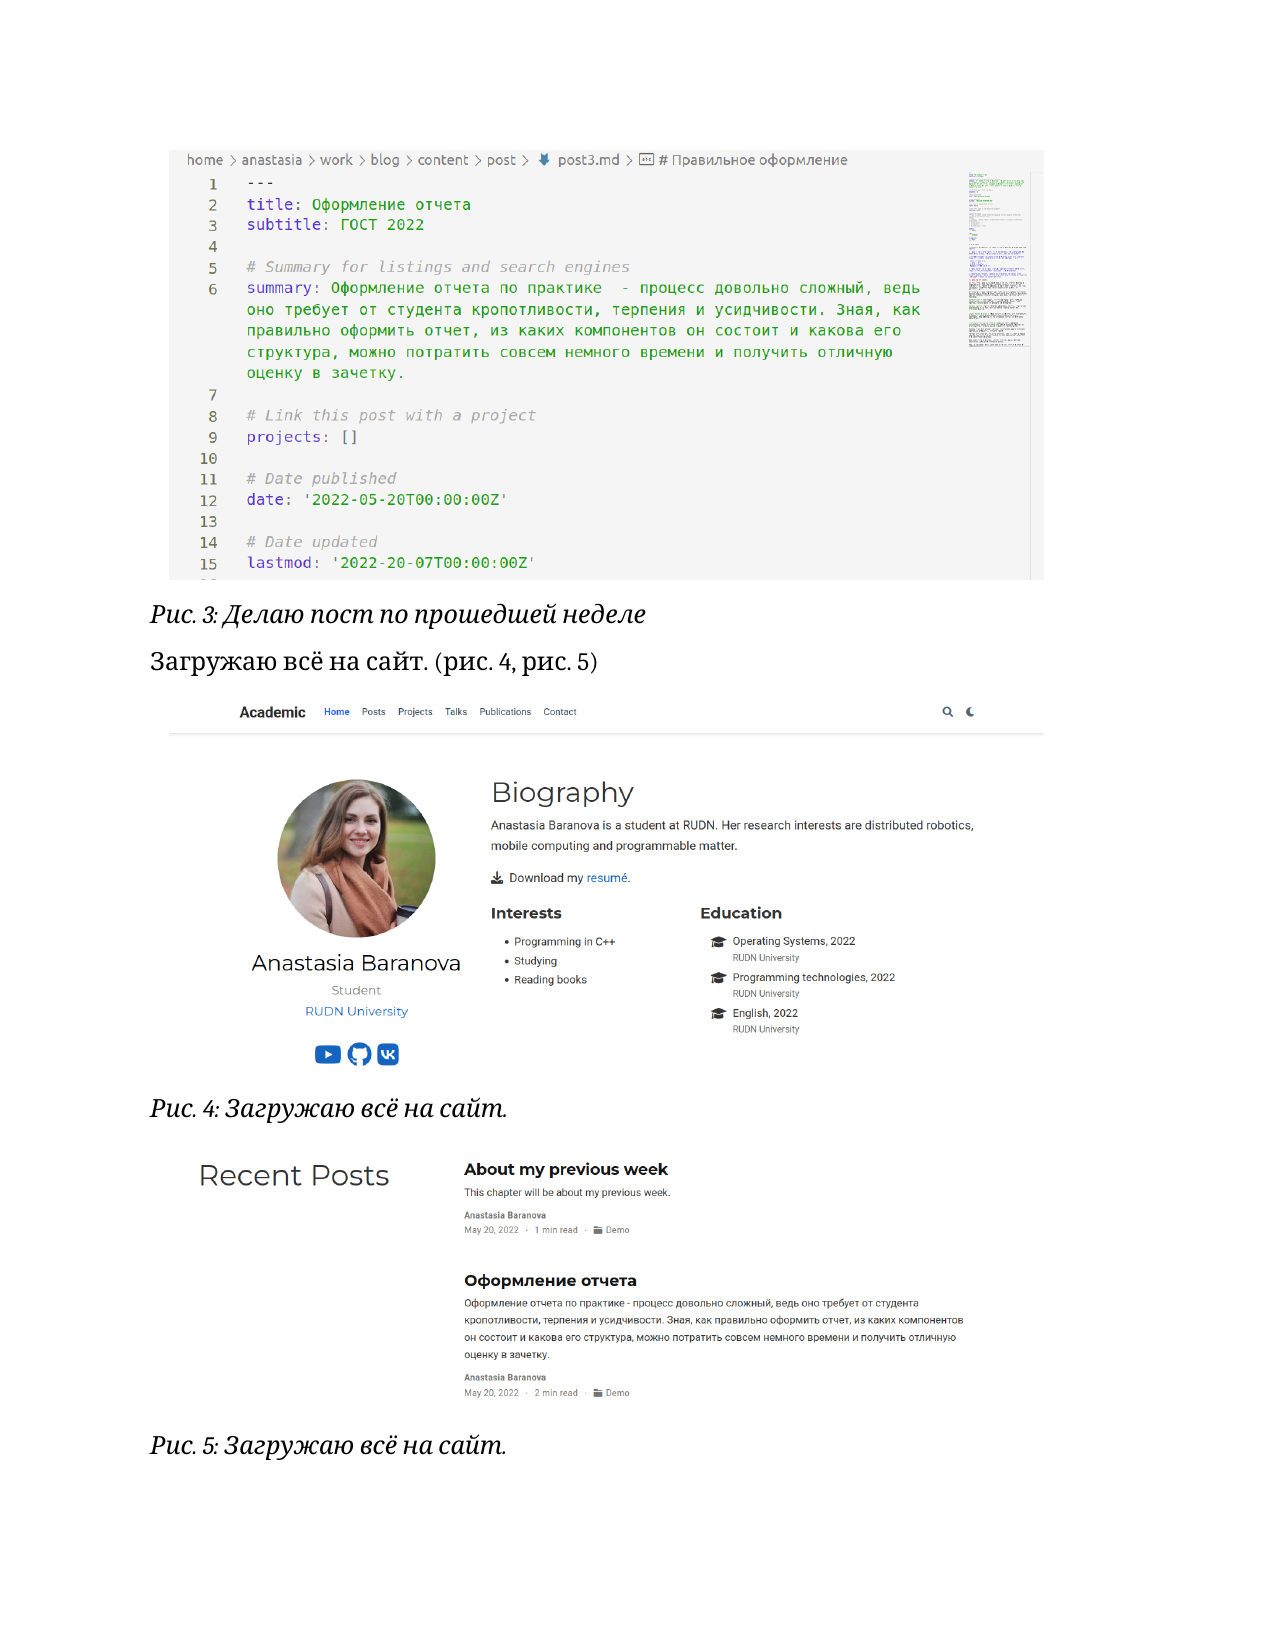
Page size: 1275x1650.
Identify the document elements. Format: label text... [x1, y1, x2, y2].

text Рис. 3: Делаю пост по прошедшей неделе [150, 601, 1125, 629]
text Рис. 5: Загружаю всё на сайт. [150, 1432, 1125, 1461]
text Рис. 4: Загружаю всё на сайт. [150, 1095, 1125, 1124]
picture [168, 1136, 1044, 1412]
picture [168, 695, 1044, 1075]
text Загружаю всё на сайт. (рис. 4, рис. 5) [150, 648, 1125, 677]
picture [168, 150, 1044, 580]
